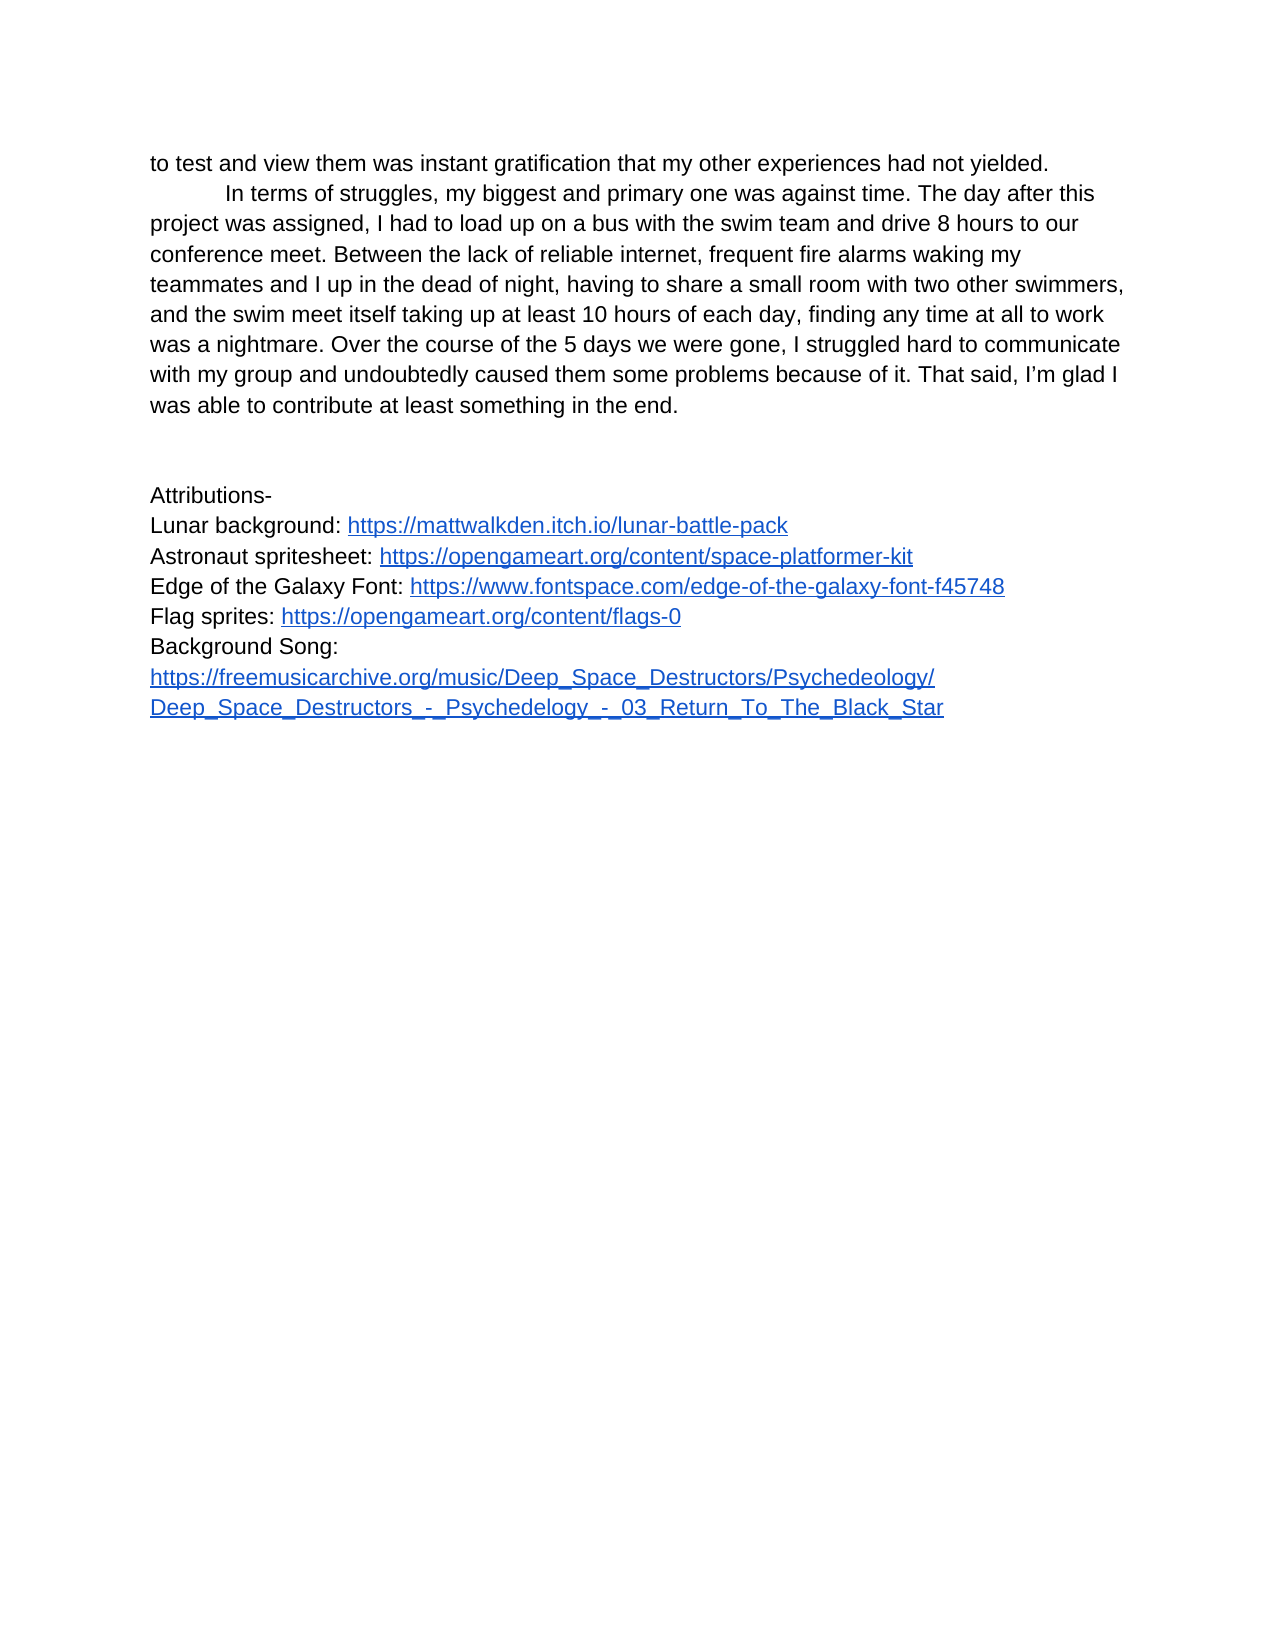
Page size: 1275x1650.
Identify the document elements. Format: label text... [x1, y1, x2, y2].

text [150, 150, 1125, 418]
text Attributions- [150, 482, 1125, 509]
text Flag sprites: https://opengameart.org/content/flags-0 [150, 603, 1125, 629]
text Edge of the Galaxy Font: https://www.fontspace.com/edge-of-the-galaxy-font-f45748 [150, 573, 1125, 599]
text Lunar background: https://mattwalkden.itch.io/lunar-battle-pack [150, 512, 1125, 539]
text Background Song: https://freemusicarchive.org/music/Deep_Space_Destructors/Psychedeology/Deep_Space_Destructors_-_Psychedelogy_-_03_Return_To_The_Black_Star [150, 633, 1125, 720]
text Astronaut spritesheet: https://opengameart.org/content/space-platformer-kit [150, 543, 1125, 569]
